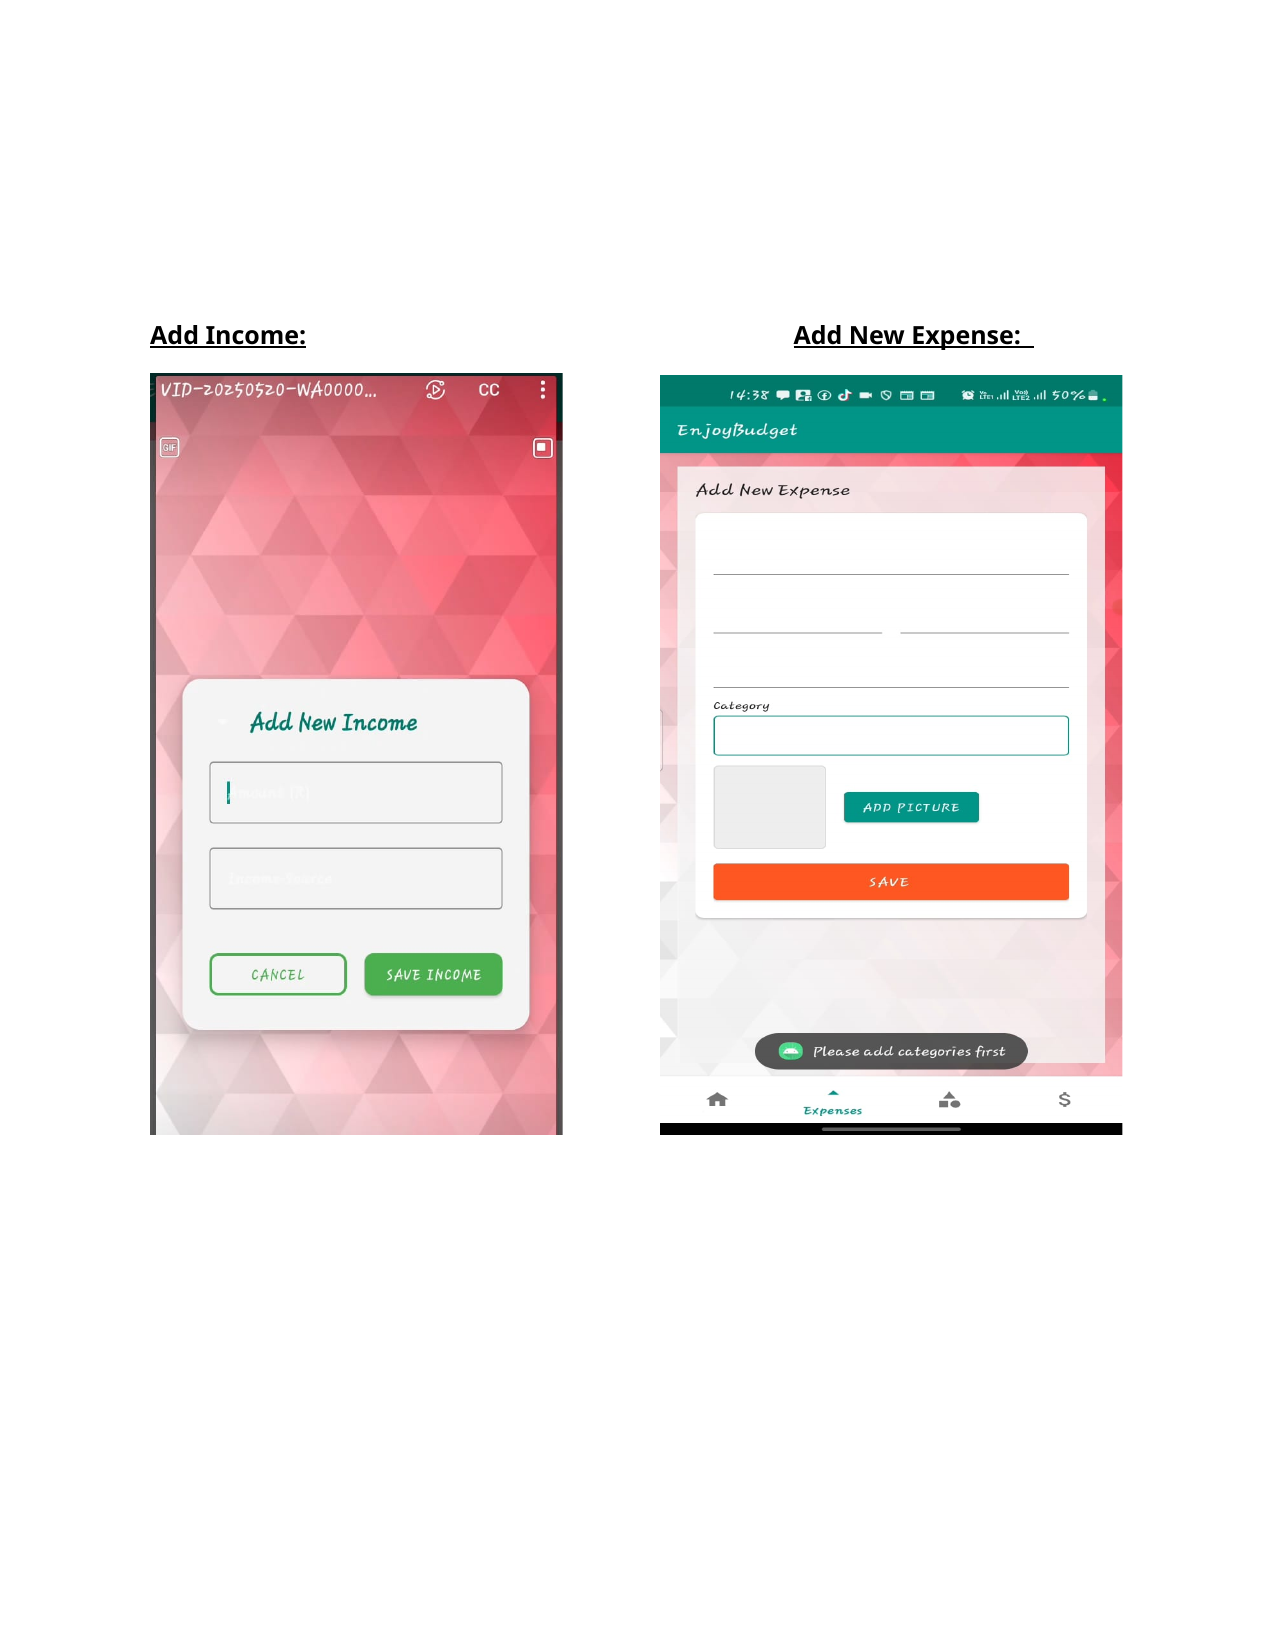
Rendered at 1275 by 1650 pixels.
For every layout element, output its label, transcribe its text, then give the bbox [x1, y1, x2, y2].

text Add Income: Add New Expense: [150, 317, 1125, 352]
picture [150, 373, 563, 1135]
picture [660, 375, 1123, 1135]
